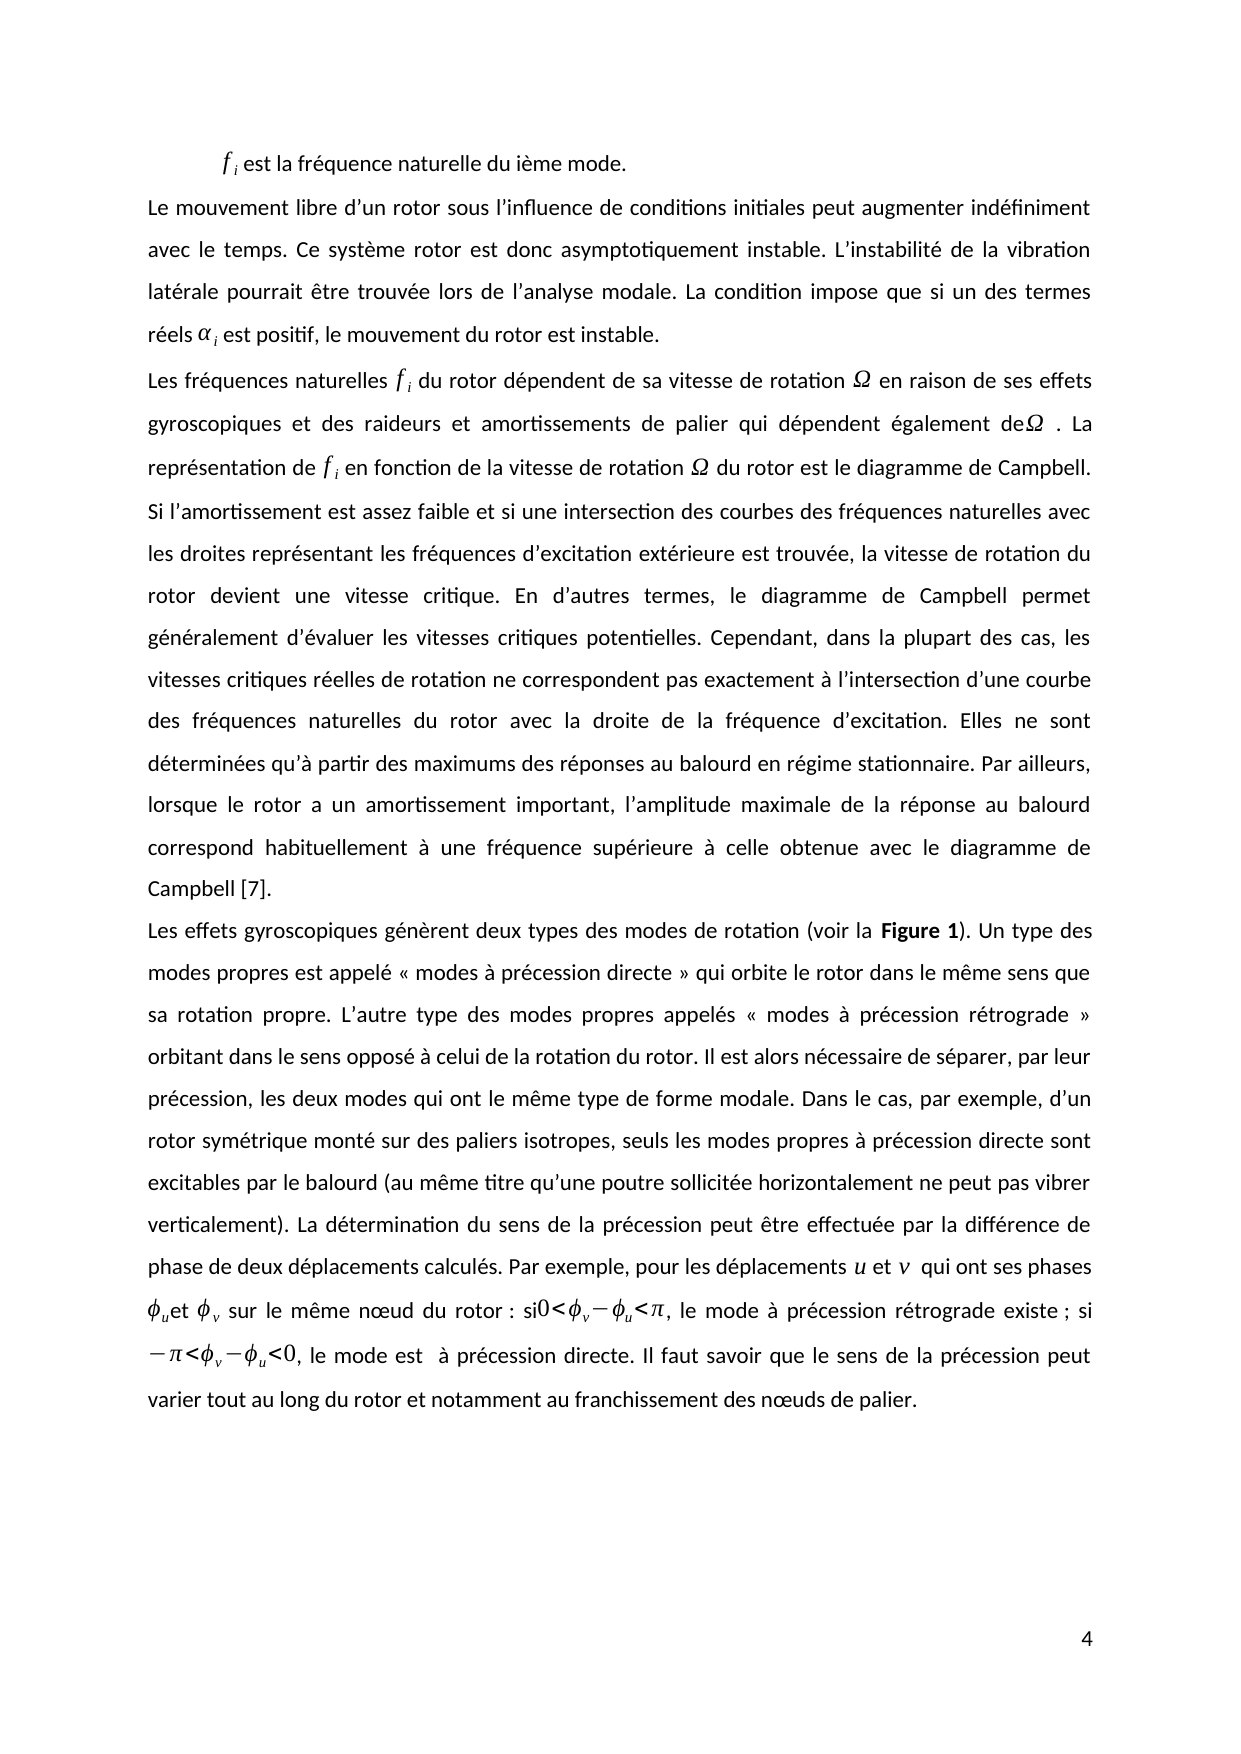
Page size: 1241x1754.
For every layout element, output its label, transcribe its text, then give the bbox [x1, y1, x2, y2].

text est la fréquence naturelle du ième mode. [221, 148, 1093, 179]
text Les effets gyroscopiques génèrent deux types des modes de rotation (voir la Figure 1). Un type des modes propres est appelé « modes à précession directe » qui orbite le rotor dans le même sens que sa rotation propre. L’autre type des modes propres appelés « modes à précession rétrograde » orbitant dans le sens opposé à celui de la rotation du rotor. Il est alors nécessaire de séparer, par leur précession, les deux modes qui ont le même type de forme modale. Dans le cas, par exemple, d’un rotor symétrique monté sur des paliers isotropes, seuls les modes propres à précession directe sont excitables par le balourd (au même titre qu’une poutre sollicitée horizontalement ne peut pas vibrer verticalement). La détermination du sens de la précession peut être effectuée par la différence de phase de deux déplacements calculés. Par exemple, pour les déplacements et qui ont ses phases et sur le même nœud du rotor : si, le mode à précession rétrograde existe ; si, le mode est à précession directe. Il faut savoir que le sens de la précession peut varier tout au long du rotor et notamment au franchissement des nœuds de palier. [148, 917, 1093, 1413]
text Les fréquences naturelles du rotor dépendent de sa vitesse de rotation en raison de ses effets gyroscopiques et des raideurs et amortissements de palier qui dépendent également de . La représentation de en fonction de la vitesse de rotation du rotor est le diagramme de Campbell. Si l’amortissement est assez faible et si une intersection des courbes des fréquences naturelles avec les droites représentant les fréquences d’excitation extérieure est trouvée, la vitesse de rotation du rotor devient une vitesse critique. En d’autres termes, le diagramme de Campbell permet généralement d’évaluer les vitesses critiques potentielles. Cependant, dans la plupart des cas, les vitesses critiques réelles de rotation ne correspondent pas exactement à l’intersection d’une courbe des fréquences naturelles du rotor avec la droite de la fréquence d’excitation. Elles ne sont déterminées qu’à partir des maximums des réponses au balourd en régime stationnaire. Par ailleurs, lorsque le rotor a un amortissement important, l’amplitude maximale de la réponse au balourd correspond habituellement à une fréquence supérieure à celle obtenue avec le diagramme de Campbell [7]. [148, 364, 1093, 903]
text Le mouvement libre d’un rotor sous l’influence de conditions initiales peut augmenter indéfiniment avec le temps. Ce système rotor est donc asymptotiquement instable. L’instabilité de la vibration latérale pourrait être trouvée lors de l’analyse modale. La condition impose que si un des termes réels est positif, le mouvement du rotor est instable. [148, 193, 1093, 350]
